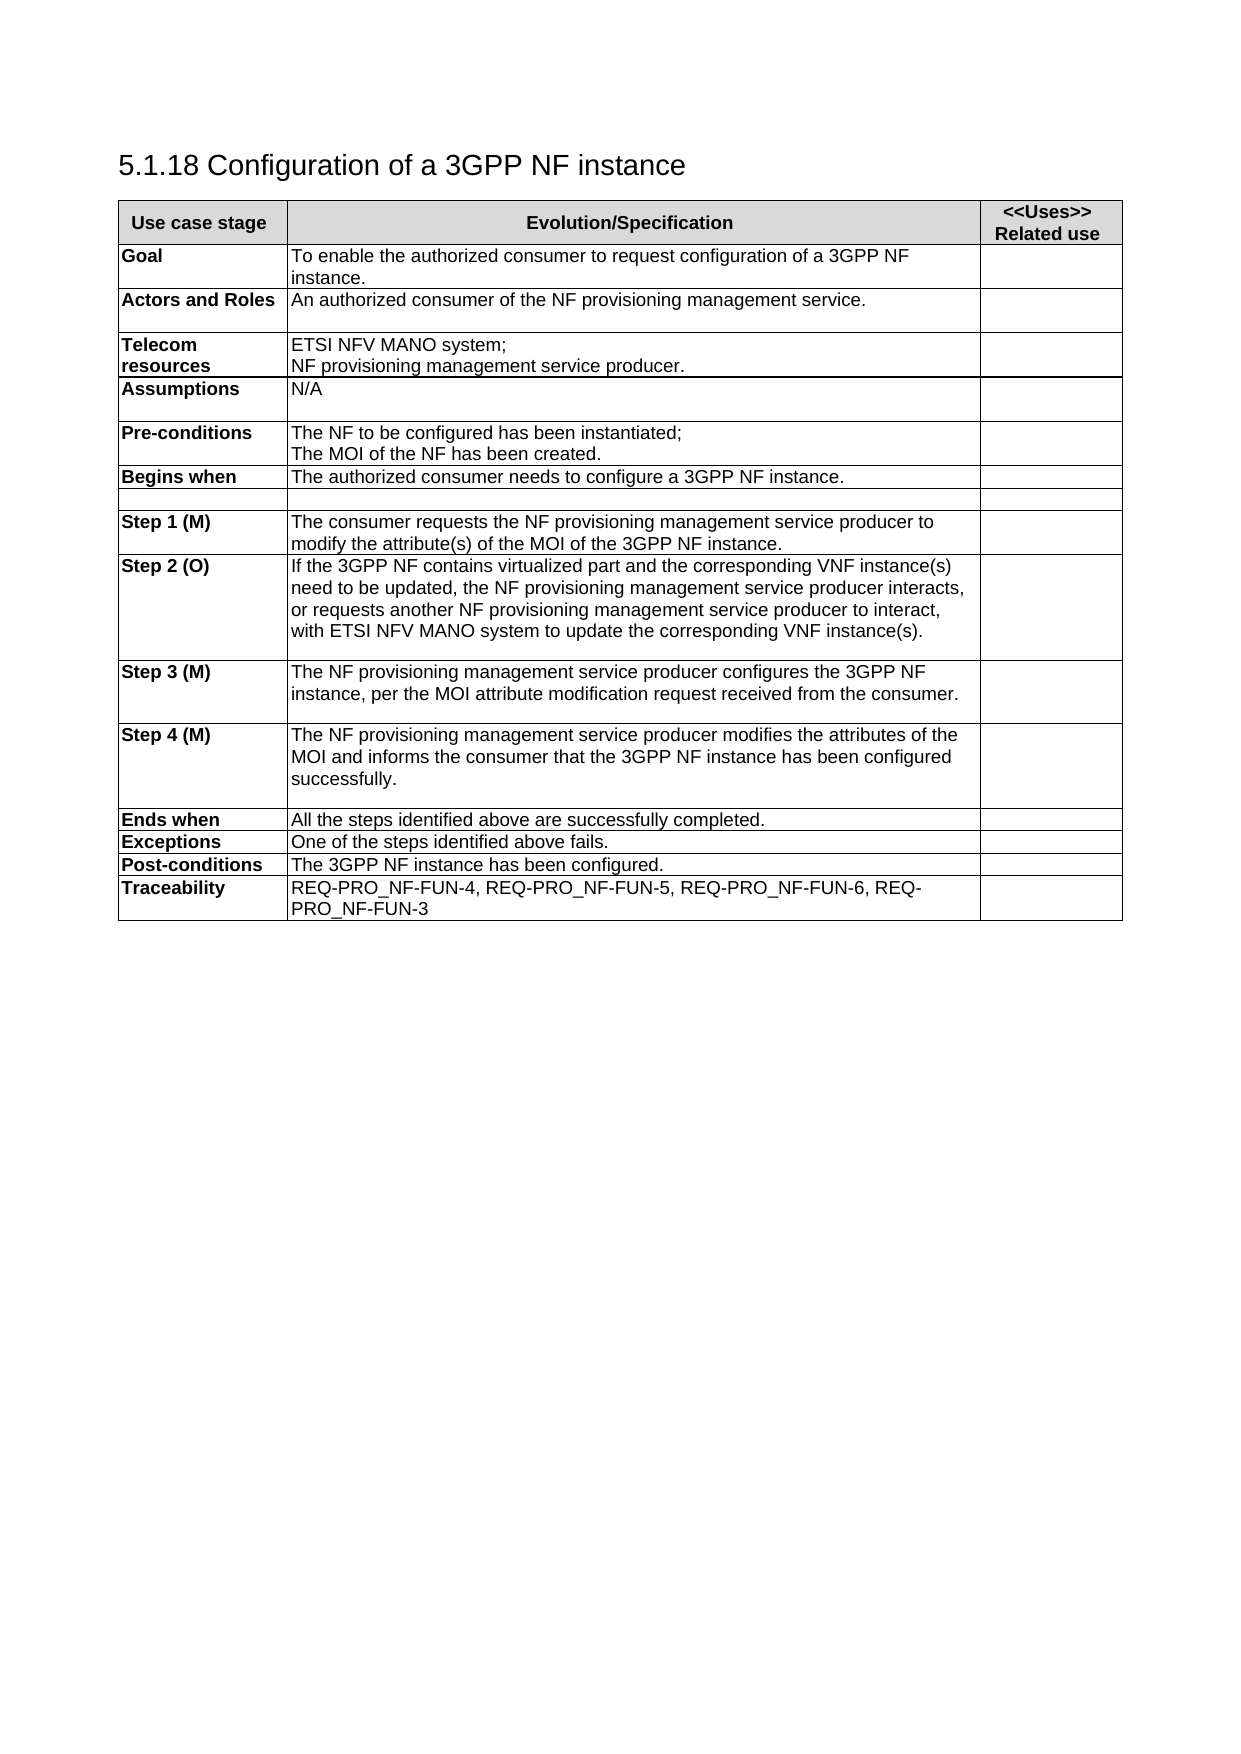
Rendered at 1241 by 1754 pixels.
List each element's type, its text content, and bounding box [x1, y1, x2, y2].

table_cell Ends when [119, 809, 287, 830]
table_cell [981, 289, 1122, 332]
table_cell One of the steps identified above fails. [288, 831, 980, 853]
table_cell [981, 854, 1122, 875]
table_cell ETSI NFV MANO system; NF provisioning management service producer. [288, 333, 980, 376]
table_header Use case stage [119, 201, 287, 244]
table_cell The authorized consumer needs to configure a 3GPP NF instance. [288, 466, 980, 487]
table_cell Exceptions [119, 831, 287, 853]
table_cell Step 4 (M) [119, 724, 287, 808]
subtitle 5.1.18 Configuration of a 3GPP NF instance [118, 147, 1122, 181]
table_cell Begins when [119, 466, 287, 487]
table_cell The NF to be configured has been instantiated; The MOI of the NF has been created. [288, 422, 980, 465]
table_cell Step 3 (M) [119, 661, 287, 723]
table_cell All the steps identified above are successfully completed. [288, 809, 980, 830]
table_cell Telecom resources [119, 333, 287, 376]
table_cell [119, 489, 287, 510]
table_cell [981, 511, 1122, 554]
table_cell Goal [119, 245, 287, 288]
table_cell [981, 831, 1122, 853]
table_header <<Uses>> Related use [981, 201, 1122, 244]
table_cell Pre-conditions [119, 422, 287, 465]
table_cell REQ-PRO_NF-FUN-4, REQ-PRO_NF-FUN-5, REQ-PRO_NF-FUN-6, REQ-PRO_NF-FUN-3 [288, 876, 980, 919]
table_cell Step 1 (M) [119, 511, 287, 554]
table_cell Post-conditions [119, 854, 287, 875]
table_cell The 3GPP NF instance has been configured. [288, 854, 980, 875]
table_cell If the 3GPP NF contains virtualized part and the corresponding VNF instance(s) need to be updated, the NF provisioning management service producer interacts, or requests another NF provisioning management service producer to interact, with ETSI NFV MANO system to update the corresponding VNF instance(s). [288, 555, 980, 660]
table_cell The NF provisioning management service producer modifies the attributes of the MOI and informs the consumer that the 3GPP NF instance has been configured successfully. [288, 724, 980, 808]
table_cell To enable the authorized consumer to request configuration of a 3GPP NF instance. [288, 245, 980, 288]
table_cell Step 2 (O) [119, 555, 287, 660]
table_cell [981, 555, 1122, 660]
table_cell [981, 489, 1122, 510]
table_cell [981, 661, 1122, 723]
table_cell Actors and Roles [119, 289, 287, 332]
table_cell [981, 245, 1122, 288]
table_cell [981, 724, 1122, 808]
table_cell [981, 333, 1122, 376]
table_cell Assumptions [119, 378, 287, 421]
table_cell The consumer requests the NF provisioning management service producer to modify the attribute(s) of the MOI of the 3GPP NF instance. [288, 511, 980, 554]
table_cell Traceability [119, 876, 287, 919]
table_header Evolution/Specification [288, 201, 980, 244]
table_cell [288, 489, 980, 510]
table_cell [981, 466, 1122, 487]
table_cell [981, 809, 1122, 830]
table_cell An authorized consumer of the NF provisioning management service. [288, 289, 980, 332]
table_cell N/A [288, 378, 980, 421]
table_cell [981, 378, 1122, 421]
table_cell [981, 422, 1122, 465]
table_cell [981, 876, 1122, 919]
table_cell The NF provisioning management service producer configures the 3GPP NF instance, per the MOI attribute modification request received from the consumer. [288, 661, 980, 723]
